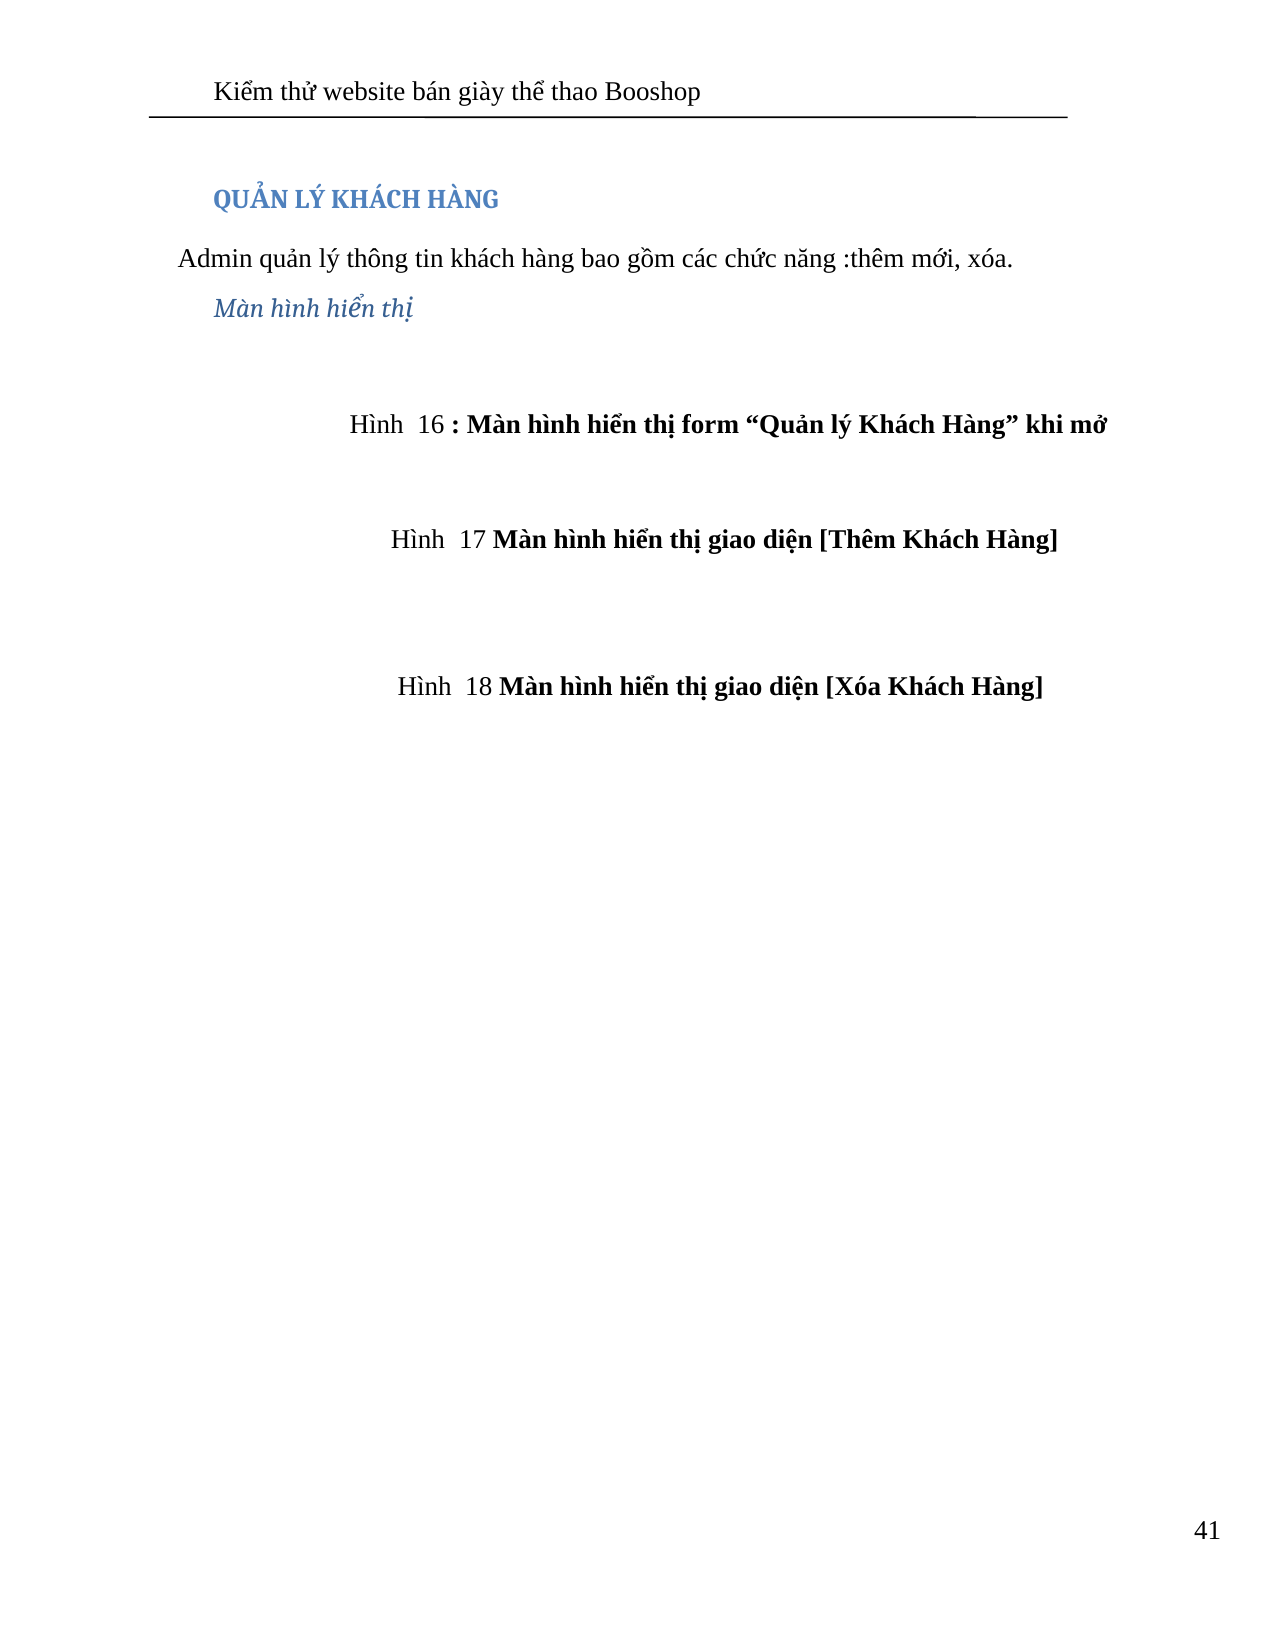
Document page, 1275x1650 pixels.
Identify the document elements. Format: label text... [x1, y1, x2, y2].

subtitle QUẢN LÝ KHÁCH HÀNG [154, 184, 1221, 215]
text Admin quản lý thông tin khách hàng bao gồm các chức năng :thêm mới, xóa. [177, 242, 1156, 274]
subtitle Màn hình hiển thị [154, 293, 1221, 324]
